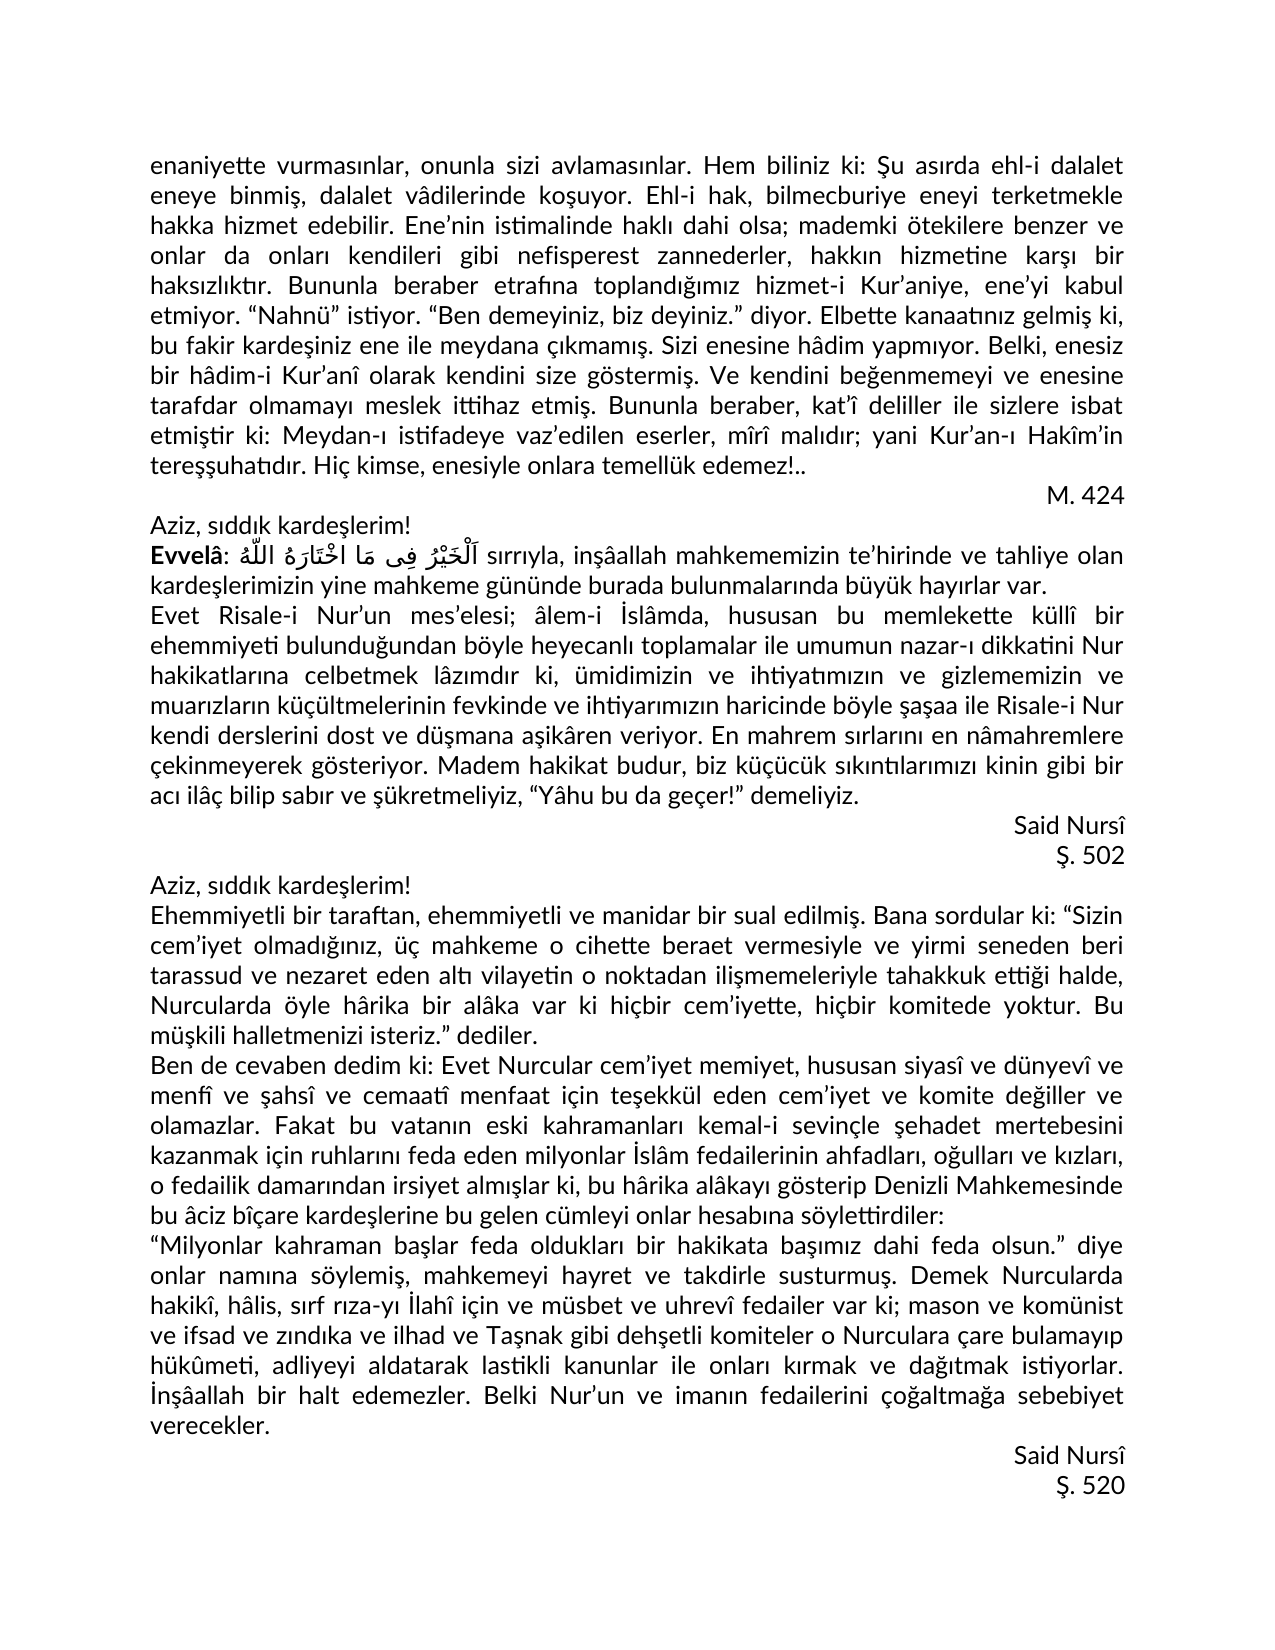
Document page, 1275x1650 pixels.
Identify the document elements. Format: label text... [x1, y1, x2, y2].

text Aziz, sıddık kardeşlerim! [150, 510, 1125, 540]
text Evvelâ: اَلْخَيْرُ فِى مَا اخْتَارَهُ اللّهُ sırrıyla, inşâallah mahkememizin te’hirinde ve tahliye olan kardeşlerimizin yine mahkeme gününde burada bulunmalarında büyük hayırlar var. [150, 540, 1125, 600]
text “Milyonlar kahraman başlar feda oldukları bir hakikata başımız dahi feda olsun.” diye onlar namına söylemiş, mahkemeyi hayret ve takdirle susturmuş. Demek Nurcularda hakikî, hâlis, sırf rıza-yı İlahî için ve müsbet ve uhrevî fedailer var ki; mason ve komünist ve ifsad ve zındıka ve ilhad ve Taşnak gibi dehşetli komiteler o Nurculara çare bulamayıp hükûmeti, adliyeyi aldatarak lastikli kanunlar ile onları kırmak ve dağıtmak istiyorlar. İnşâallah bir halt edemezler. Belki Nur’un ve imanın fedailerini çoğaltmağa sebebiyet verecekler. [150, 1230, 1125, 1440]
text Said Nursî [150, 1440, 1125, 1470]
text Said Nursî [150, 810, 1125, 840]
text Ehemmiyetli bir taraftan, ehemmiyetli ve manidar bir sual edilmiş. Bana sordular ki: “Sizin cem’iyet olmadığınız, üç mahkeme o cihette beraet vermesiyle ve yirmi seneden beri tarassud ve nezaret eden altı vilayetin o noktadan ilişmemeleriyle tahakkuk ettiği halde, Nurcularda öyle hârika bir alâka var ki hiçbir cem’iyette, hiçbir komitede yoktur. Bu müşkili halletmenizi isteriz.” dediler. [150, 900, 1125, 1050]
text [150, 150, 1125, 480]
text Ben de cevaben dedim ki: Evet Nurcular cem’iyet memiyet, hususan siyasî ve dünyevî ve menfî ve şahsî ve cemaatî menfaat için teşekkül eden cem’iyet ve komite değiller ve olamazlar. Fakat bu vatanın eski kahramanları kemal-i sevinçle şehadet mertebesini kazanmak için ruhlarını feda eden milyonlar İslâm fedailerinin ahfadları, oğulları ve kızları, o fedailik damarından irsiyet almışlar ki, bu hârika alâkayı gösterip Denizli Mahkemesinde bu âciz bîçare kardeşlerine bu gelen cümleyi onlar hesabına söylettirdiler: [150, 1050, 1125, 1230]
text M. 424 [150, 480, 1125, 510]
text Ş. 520 [150, 1470, 1125, 1500]
text Aziz, sıddık kardeşlerim! [150, 870, 1125, 900]
text Evet Risale-i Nur’un mes’elesi; âlem-i İslâmda, hususan bu memlekette küllî bir ehemmiyeti bulunduğundan böyle heyecanlı toplamalar ile umumun nazar-ı dikkatini Nur hakikatlarına celbetmek lâzımdır ki, ümidimizin ve ihtiyatımızın ve gizlememizin ve muarızların küçültmelerinin fevkinde ve ihtiyarımızın haricinde böyle şaşaa ile Risale-i Nur kendi derslerini dost ve düşmana aşikâren veriyor. En mahrem sırlarını en nâmahremlere çekinmeyerek gösteriyor. Madem hakikat budur, biz küçücük sıkıntılarımızı kinin gibi bir acı ilâç bilip sabır ve şükretmeliyiz, “Yâhu bu da geçer!” demeliyiz. [150, 600, 1125, 810]
text Ş. 502 [150, 840, 1125, 870]
